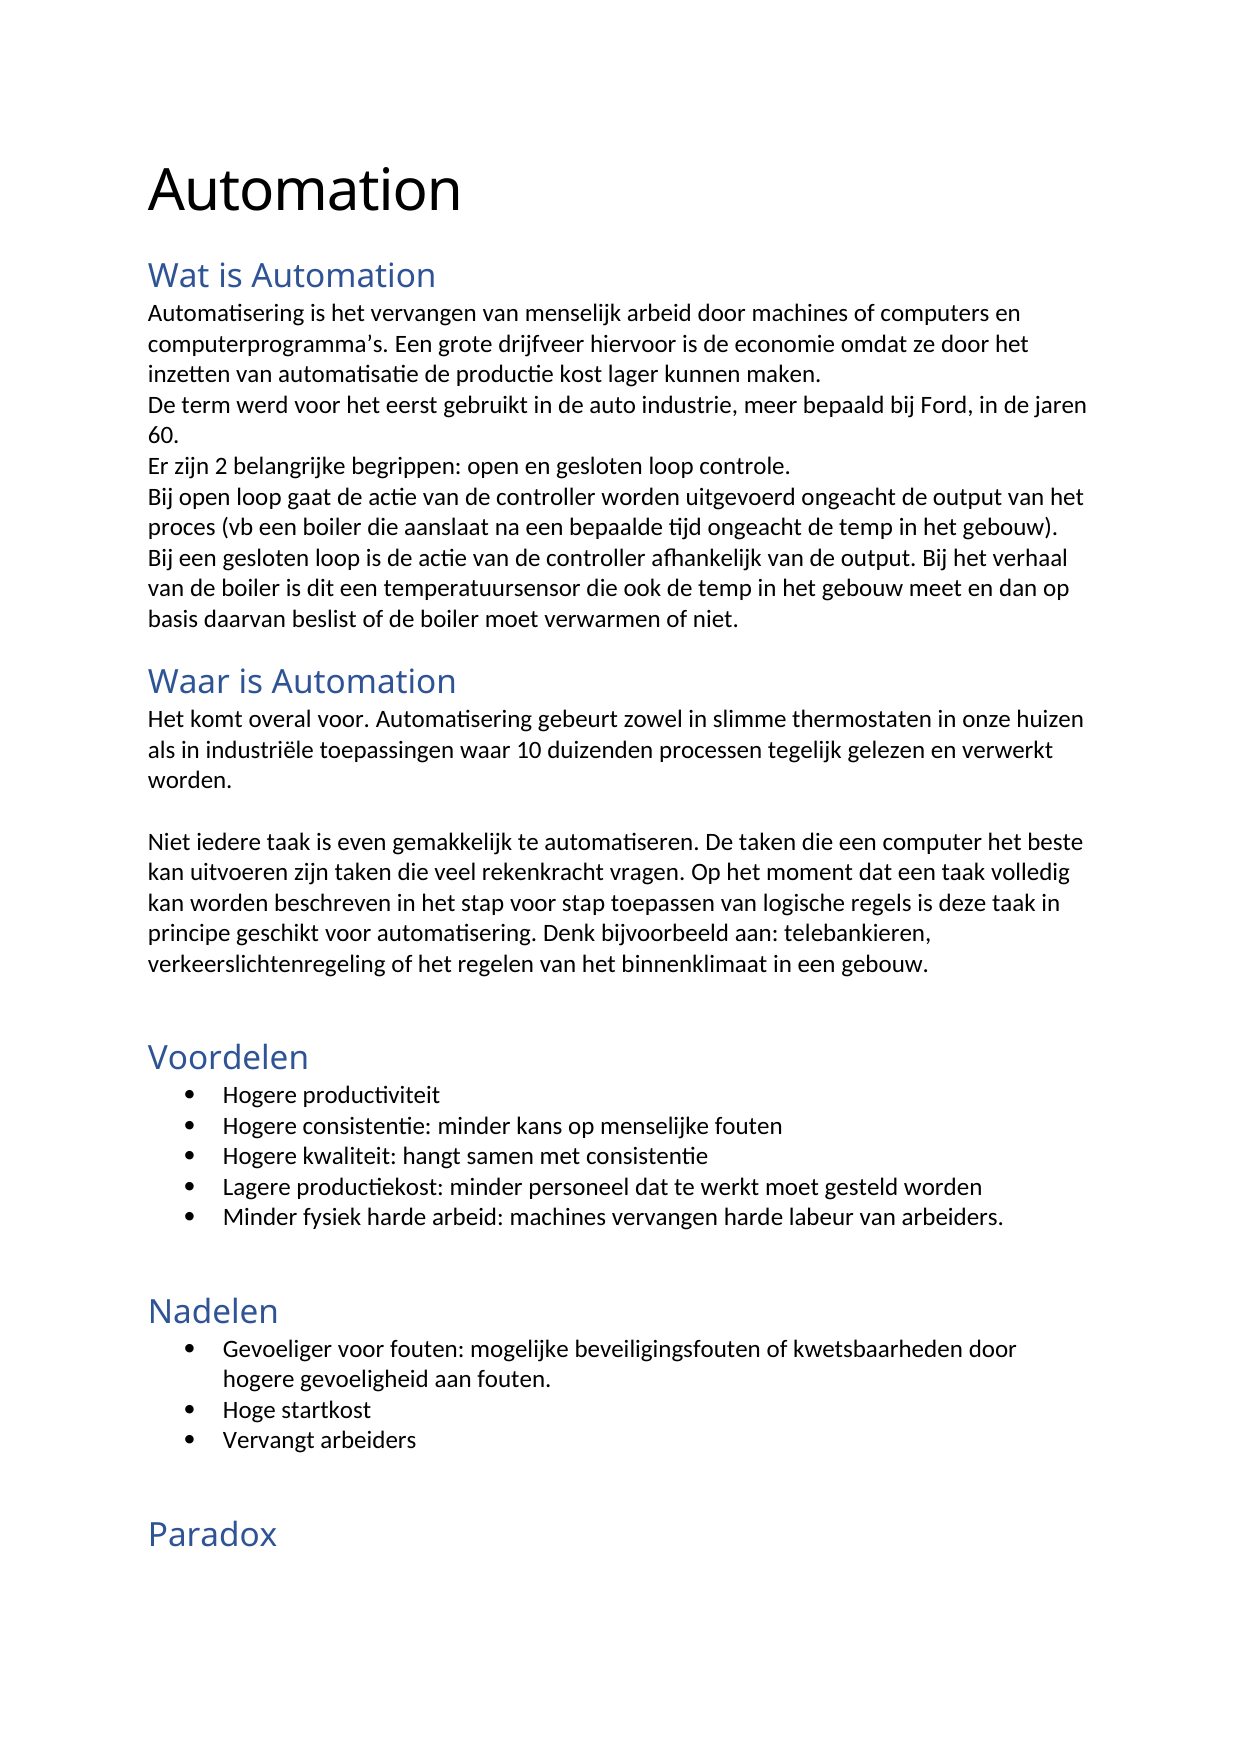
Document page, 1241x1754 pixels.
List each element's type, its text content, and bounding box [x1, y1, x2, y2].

list Minder fysiek harde arbeid: machines vervangen harde labeur van arbeiders. [185, 1201, 1093, 1232]
list Gevoeliger voor fouten: mogelijke beveiligingsfouten of kwetsbaarheden door hogere gevoeligheid aan fouten. [185, 1333, 1093, 1394]
list Hogere kwaliteit: hangt samen met consistentie [185, 1140, 1093, 1171]
subtitle Waar is Automation [148, 658, 1093, 704]
text Automatisering is het vervangen van menselijk arbeid door machines of computers en computerprogramma’s. Een grote drijfveer hiervoor is de economie omdat ze door het inzetten van automatisatie de productie kost lager kunnen maken. [148, 297, 1093, 389]
subtitle Nadelen [148, 1287, 1093, 1333]
list Hoge startkost [185, 1394, 1093, 1424]
list Hogere productiviteit [185, 1079, 1093, 1110]
text Er zijn 2 belangrijke begrippen: open en gesloten loop controle. [148, 450, 1093, 481]
list Hogere consistentie: minder kans op menselijke fouten [185, 1110, 1093, 1140]
text Niet iedere taak is even gemakkelijk te automatiseren. De taken die een computer het beste kan uitvoeren zijn taken die veel rekenkracht vragen. Op het moment dat een taak volledig kan worden beschreven in het stap voor stap toepassen van logische regels is deze taak in principe geschikt voor automatisering. Denk bijvoorbeeld aan: telebankieren, verkeerslichtenregeling of het regelen van het binnenklimaat in een gebouw. [148, 826, 1093, 978]
subtitle Paradox [148, 1510, 1093, 1556]
text Bij een gesloten loop is de actie van de controller afhankelijk van de output. Bij het verhaal van de boiler is dit een temperatuursensor die ook de temp in het gebouw meet en dan op basis daarvan beslist of de boiler moet verwarmen of niet. [148, 542, 1093, 633]
text De term werd voor het eerst gebruikt in de auto industrie, meer bepaald bij Ford, in de jaren 60. [148, 389, 1093, 450]
text Bij open loop gaat de actie van de controller worden uitgevoerd ongeacht de output van het proces (vb een boiler die aanslaat na een bepaalde tijd ongeacht de temp in het gebouw). [148, 481, 1093, 542]
list Lagere productiekost: minder personeel dat te werkt moet gesteld worden [185, 1171, 1093, 1201]
subtitle Wat is Automation [148, 252, 1093, 297]
title Automation [148, 148, 1093, 227]
text Het komt overal voor. Automatisering gebeurt zowel in slimme thermostaten in onze huizen als in industriële toepassingen waar 10 duizenden processen tegelijk gelezen en verwerkt worden. [148, 704, 1093, 795]
subtitle Voordelen [148, 1034, 1093, 1079]
list Vervangt arbeiders [185, 1424, 1093, 1455]
